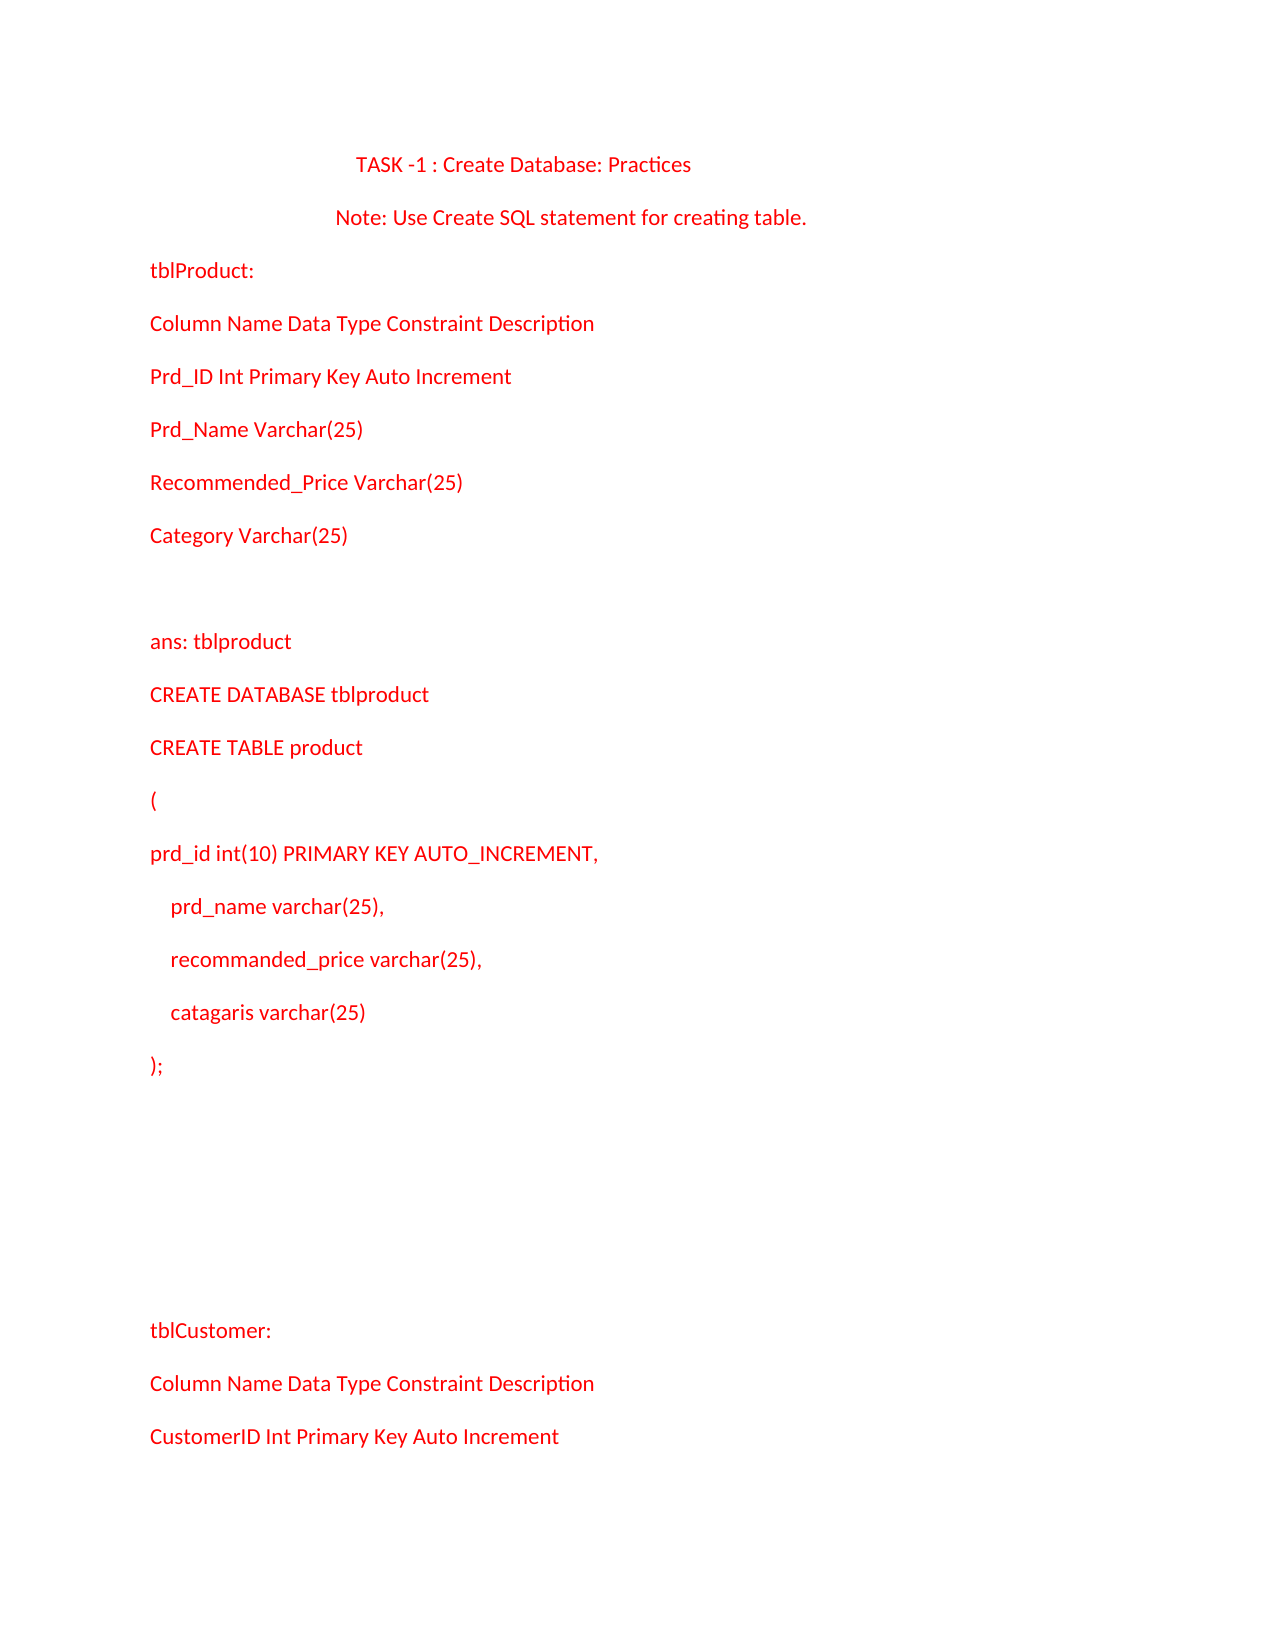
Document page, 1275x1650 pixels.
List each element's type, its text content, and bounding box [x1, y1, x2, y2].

text TASK -1 : Create Database: Practices [150, 150, 1125, 178]
text CustomerID Int Primary Key Auto Increment [150, 1422, 1125, 1451]
text CREATE TABLE product [150, 733, 1125, 761]
text recommanded_price varchar(25), [150, 945, 1125, 973]
text CREATE DATABASE tblproduct [150, 680, 1125, 708]
text Note: Use Create SQL statement for creating table. [150, 203, 1125, 231]
text prd_id int(10) PRIMARY KEY AUTO_INCREMENT, [150, 839, 1125, 867]
text Prd_ID Int Primary Key Auto Increment [150, 362, 1125, 390]
text Recommended_Price Varchar(25) [150, 468, 1125, 496]
text Column Name Data Type Constraint Description [150, 309, 1125, 337]
text ); [150, 1051, 1125, 1079]
text tblCustomer: [150, 1316, 1125, 1344]
text tblProduct: [150, 256, 1125, 284]
text Prd_Name Varchar(25) [150, 415, 1125, 443]
text catagaris varchar(25) [150, 998, 1125, 1026]
text prd_name varchar(25), [150, 892, 1125, 920]
text ans: tblproduct [150, 627, 1125, 655]
text Column Name Data Type Constraint Description [150, 1369, 1125, 1397]
text ( [150, 786, 1125, 814]
text Category Varchar(25) [150, 521, 1125, 549]
